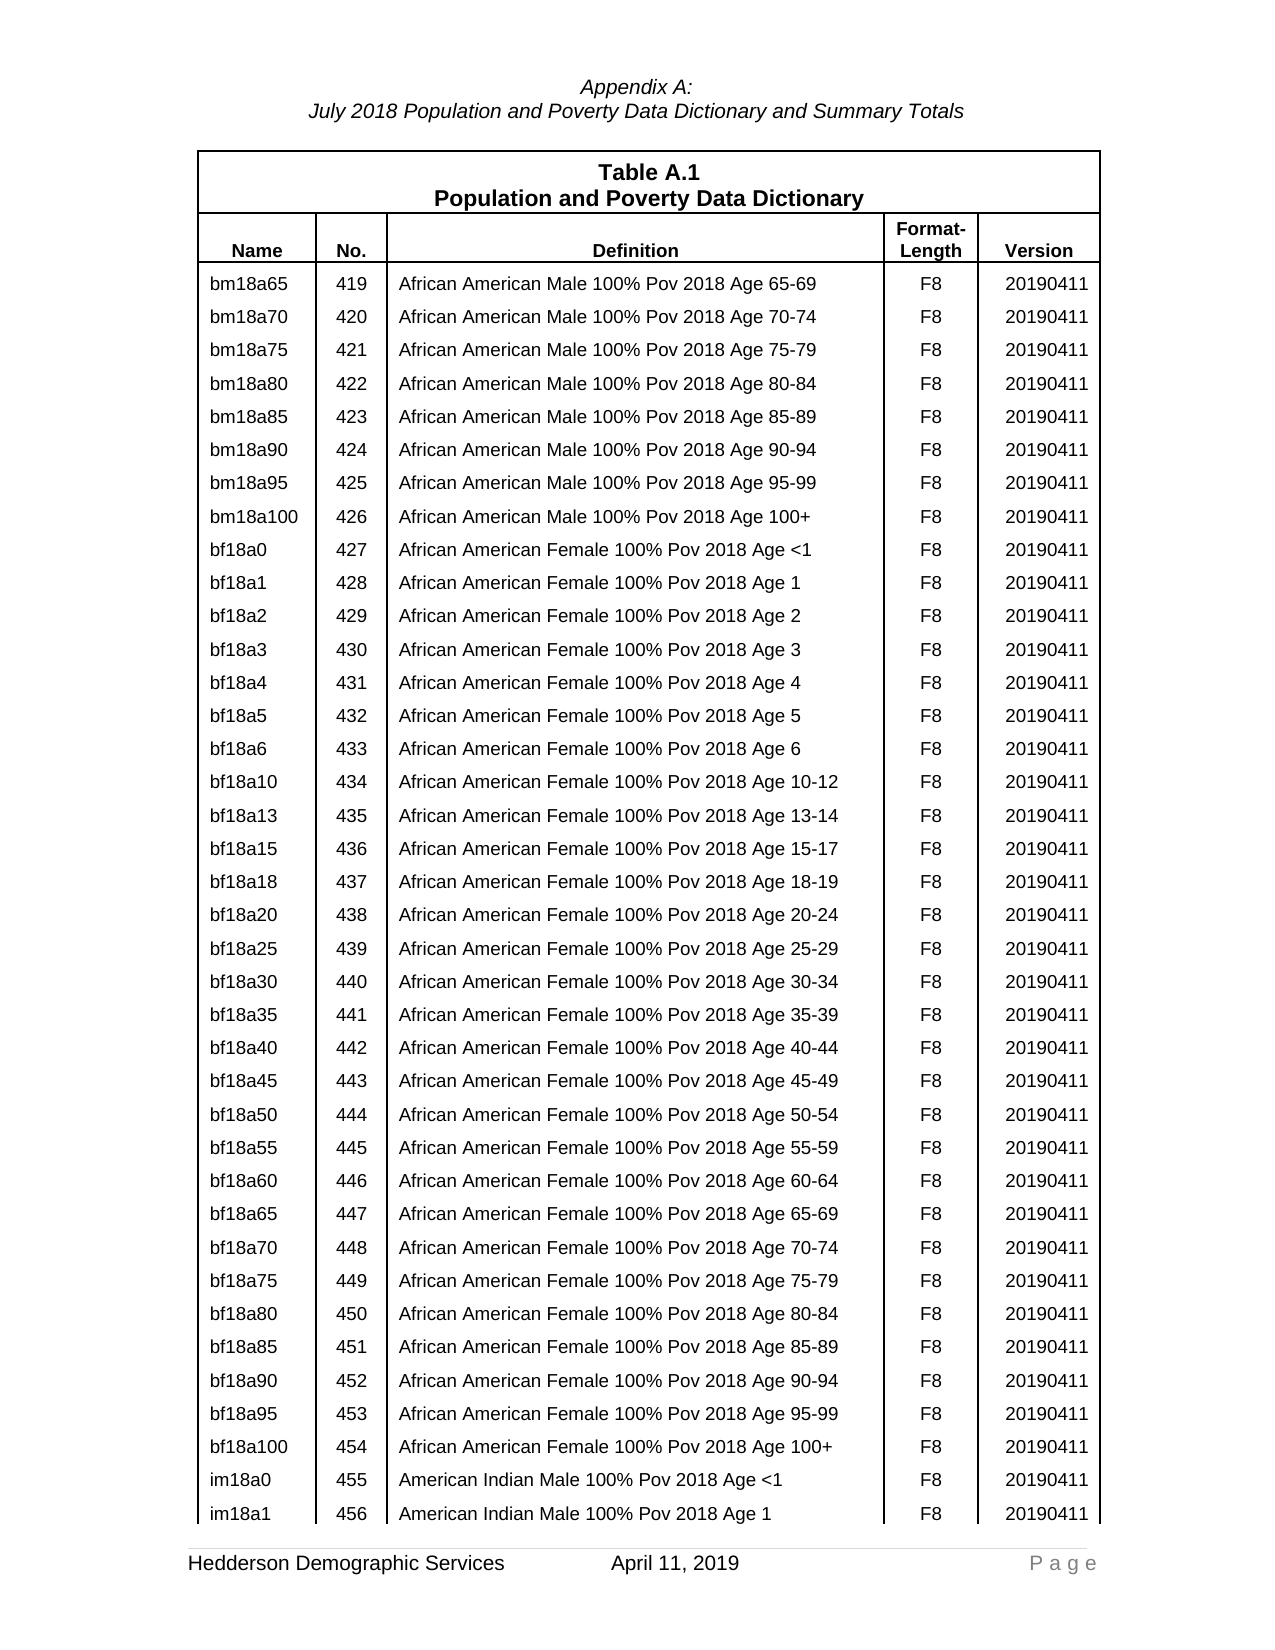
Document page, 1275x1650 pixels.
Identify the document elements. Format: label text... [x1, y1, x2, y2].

table_cell 20190411 [979, 1192, 1099, 1225]
table_cell 439 [317, 926, 386, 959]
table_cell 445 [317, 1125, 386, 1158]
table_cell bf18a1 [199, 560, 315, 593]
table_cell 20190411 [979, 1458, 1099, 1491]
table_cell African American Female 100% Pov 2018 Age 75-79 [388, 1258, 883, 1291]
table_cell Version [979, 214, 1099, 261]
table_cell African American Female 100% Pov 2018 Age 65-69 [388, 1192, 883, 1225]
table_cell African American Male 100% Pov 2018 Age 80-84 [388, 361, 883, 394]
table_cell F8 [885, 992, 977, 1025]
table_cell bm18a100 [199, 494, 315, 527]
table_cell African American Female 100% Pov 2018 Age 3 [388, 627, 883, 660]
table_cell African American Male 100% Pov 2018 Age 95-99 [388, 461, 883, 494]
table_cell 20190411 [979, 1291, 1099, 1324]
table_cell 422 [317, 361, 386, 394]
table_cell bf18a75 [199, 1258, 315, 1291]
table_cell 20190411 [979, 1358, 1099, 1391]
table_cell im18a1 [199, 1491, 315, 1524]
table_cell bm18a75 [199, 328, 315, 361]
table_cell 20190411 [979, 627, 1099, 660]
table_cell 424 [317, 427, 386, 461]
table_cell 20190411 [979, 1258, 1099, 1291]
table_cell F8 [885, 660, 977, 693]
table_cell 453 [317, 1391, 386, 1424]
table_cell 434 [317, 760, 386, 793]
table_cell 20190411 [979, 1059, 1099, 1092]
table_cell African American Female 100% Pov 2018 Age 100+ [388, 1424, 883, 1457]
table_cell bf18a95 [199, 1391, 315, 1424]
table_cell 433 [317, 726, 386, 759]
table_cell F8 [885, 427, 977, 461]
table_cell African American Female 100% Pov 2018 Age 60-64 [388, 1158, 883, 1192]
table_cell 429 [317, 594, 386, 627]
table_cell F8 [885, 361, 977, 394]
table_cell African American Male 100% Pov 2018 Age 90-94 [388, 427, 883, 461]
table_cell African American Female 100% Pov 2018 Age 20-24 [388, 893, 883, 926]
table_cell bm18a70 [199, 294, 315, 328]
table_cell 451 [317, 1325, 386, 1358]
table_cell African American Female 100% Pov 2018 Age 25-29 [388, 926, 883, 959]
table_cell African American Female 100% Pov 2018 Age 1 [388, 560, 883, 593]
table_cell 456 [317, 1491, 386, 1524]
table_cell F8 [885, 1325, 977, 1358]
table_cell bm18a80 [199, 361, 315, 394]
table_cell African American Female 100% Pov 2018 Age 50-54 [388, 1092, 883, 1125]
table_cell F8 [885, 527, 977, 560]
table_cell African American Female 100% Pov 2018 Age 35-39 [388, 992, 883, 1025]
table_cell bf18a100 [199, 1424, 315, 1457]
table_cell bf18a5 [199, 693, 315, 726]
table_cell African American Male 100% Pov 2018 Age 75-79 [388, 328, 883, 361]
table_cell F8 [885, 1092, 977, 1125]
table_cell African American Female 100% Pov 2018 Age 18-19 [388, 859, 883, 892]
table_cell African American Female 100% Pov 2018 Age 30-34 [388, 959, 883, 992]
table_cell 421 [317, 328, 386, 361]
table_cell 20190411 [979, 760, 1099, 793]
table_cell 20190411 [979, 560, 1099, 593]
table_cell 431 [317, 660, 386, 693]
table_cell bf18a45 [199, 1059, 315, 1092]
table_cell bf18a20 [199, 893, 315, 926]
table_cell African American Female 100% Pov 2018 Age 5 [388, 693, 883, 726]
table_cell F8 [885, 1059, 977, 1092]
table_header Table A.1 Population and Poverty Data Dictionary [199, 152, 1099, 212]
table_cell 436 [317, 826, 386, 859]
table_cell 20190411 [979, 859, 1099, 892]
table_cell F8 [885, 826, 977, 859]
table_cell bf18a65 [199, 1192, 315, 1225]
table_cell 20190411 [979, 494, 1099, 527]
table_cell 428 [317, 560, 386, 593]
table_cell 425 [317, 461, 386, 494]
table_cell F8 [885, 1125, 977, 1158]
table_cell F8 [885, 494, 977, 527]
table_cell 450 [317, 1291, 386, 1324]
table_cell bm18a90 [199, 427, 315, 461]
table_cell F8 [885, 793, 977, 826]
table_cell 20190411 [979, 394, 1099, 427]
table_cell 20190411 [979, 527, 1099, 560]
table_cell 20190411 [979, 1491, 1099, 1524]
table_cell African American Female 100% Pov 2018 Age 80-84 [388, 1291, 883, 1324]
table_cell bm18a85 [199, 394, 315, 427]
table_cell Name [199, 214, 315, 261]
table_cell 430 [317, 627, 386, 660]
table_cell bf18a90 [199, 1358, 315, 1391]
table_cell bf18a13 [199, 793, 315, 826]
table_cell bm18a95 [199, 461, 315, 494]
table_cell bf18a18 [199, 859, 315, 892]
table_cell African American Male 100% Pov 2018 Age 100+ [388, 494, 883, 527]
table_cell 447 [317, 1192, 386, 1225]
table_cell bf18a10 [199, 760, 315, 793]
table_cell bf18a30 [199, 959, 315, 992]
table_cell F8 [885, 893, 977, 926]
table_cell bf18a55 [199, 1125, 315, 1158]
table_cell 448 [317, 1225, 386, 1258]
table_cell 20190411 [979, 594, 1099, 627]
table_cell 438 [317, 893, 386, 926]
table_cell F8 [885, 461, 977, 494]
table_cell 426 [317, 494, 386, 527]
table_cell F8 [885, 1258, 977, 1291]
table_cell 20190411 [979, 660, 1099, 693]
table_cell 20190411 [979, 959, 1099, 992]
table_cell 20190411 [979, 693, 1099, 726]
table_cell American Indian Male 100% Pov 2018 Age <1 [388, 1458, 883, 1491]
table_cell F8 [885, 959, 977, 992]
table_cell 20190411 [979, 361, 1099, 394]
table_cell 441 [317, 992, 386, 1025]
table_cell 419 [317, 263, 386, 294]
table_cell F8 [885, 594, 977, 627]
table_cell African American Female 100% Pov 2018 Age <1 [388, 527, 883, 560]
table_cell African American Female 100% Pov 2018 Age 70-74 [388, 1225, 883, 1258]
table_cell F8 [885, 1291, 977, 1324]
table_cell F8 [885, 560, 977, 593]
table_cell bf18a35 [199, 992, 315, 1025]
table_cell African American Female 100% Pov 2018 Age 4 [388, 660, 883, 693]
table_cell bf18a50 [199, 1092, 315, 1125]
table_cell 20190411 [979, 1225, 1099, 1258]
table_cell F8 [885, 1458, 977, 1491]
table_cell 444 [317, 1092, 386, 1125]
table_cell African American Female 100% Pov 2018 Age 55-59 [388, 1125, 883, 1158]
table_cell F8 [885, 263, 977, 294]
table_cell 432 [317, 693, 386, 726]
table_cell American Indian Male 100% Pov 2018 Age 1 [388, 1491, 883, 1524]
table_cell 20190411 [979, 427, 1099, 461]
table_cell No. [317, 214, 386, 261]
table_cell F8 [885, 1391, 977, 1424]
table_cell bm18a65 [199, 263, 315, 294]
table_cell bf18a70 [199, 1225, 315, 1258]
table_cell 435 [317, 793, 386, 826]
table_cell African American Female 100% Pov 2018 Age 10-12 [388, 760, 883, 793]
table_cell Format-Length [885, 214, 977, 261]
table_cell bf18a40 [199, 1025, 315, 1059]
table_cell 420 [317, 294, 386, 328]
table_cell African American Female 100% Pov 2018 Age 13-14 [388, 793, 883, 826]
table_cell F8 [885, 627, 977, 660]
table_cell African American Female 100% Pov 2018 Age 45-49 [388, 1059, 883, 1092]
table_cell F8 [885, 1424, 977, 1457]
table_cell 449 [317, 1258, 386, 1291]
table_cell 20190411 [979, 1325, 1099, 1358]
table_cell 446 [317, 1158, 386, 1192]
table_cell 20190411 [979, 893, 1099, 926]
table_cell 20190411 [979, 263, 1099, 294]
table_cell 20190411 [979, 1092, 1099, 1125]
table_cell 452 [317, 1358, 386, 1391]
table_cell 454 [317, 1424, 386, 1457]
table_cell bf18a15 [199, 826, 315, 859]
table_cell 423 [317, 394, 386, 427]
table_cell African American Female 100% Pov 2018 Age 6 [388, 726, 883, 759]
table_cell 442 [317, 1025, 386, 1059]
table_cell 20190411 [979, 793, 1099, 826]
table_cell African American Female 100% Pov 2018 Age 2 [388, 594, 883, 627]
table_cell F8 [885, 394, 977, 427]
table_cell F8 [885, 328, 977, 361]
table_cell F8 [885, 859, 977, 892]
table_cell 20190411 [979, 294, 1099, 328]
table_cell African American Female 100% Pov 2018 Age 40-44 [388, 1025, 883, 1059]
table_cell bf18a60 [199, 1158, 315, 1192]
table_cell bf18a25 [199, 926, 315, 959]
table_cell African American Female 100% Pov 2018 Age 15-17 [388, 826, 883, 859]
table_cell F8 [885, 294, 977, 328]
table_cell 20190411 [979, 1424, 1099, 1457]
table_cell 20190411 [979, 461, 1099, 494]
table_cell F8 [885, 1025, 977, 1059]
table_cell 20190411 [979, 328, 1099, 361]
table_cell bf18a4 [199, 660, 315, 693]
table_cell F8 [885, 1158, 977, 1192]
table_cell African American Male 100% Pov 2018 Age 65-69 [388, 263, 883, 294]
table_cell F8 [885, 693, 977, 726]
table_cell 20190411 [979, 926, 1099, 959]
table_cell bf18a6 [199, 726, 315, 759]
table_cell 20190411 [979, 1391, 1099, 1424]
table_cell bf18a2 [199, 594, 315, 627]
table_cell bf18a85 [199, 1325, 315, 1358]
table_cell F8 [885, 760, 977, 793]
table_cell 20190411 [979, 1125, 1099, 1158]
table_cell African American Female 100% Pov 2018 Age 95-99 [388, 1391, 883, 1424]
table_cell F8 [885, 726, 977, 759]
table_cell F8 [885, 1491, 977, 1524]
table_cell African American Female 100% Pov 2018 Age 85-89 [388, 1325, 883, 1358]
table_cell 20190411 [979, 726, 1099, 759]
table_cell 20190411 [979, 1025, 1099, 1059]
table_cell 20190411 [979, 992, 1099, 1025]
table_cell im18a0 [199, 1458, 315, 1491]
table_cell F8 [885, 1225, 977, 1258]
table_cell African American Male 100% Pov 2018 Age 70-74 [388, 294, 883, 328]
table_cell African American Male 100% Pov 2018 Age 85-89 [388, 394, 883, 427]
table_cell F8 [885, 926, 977, 959]
table_cell F8 [885, 1358, 977, 1391]
table_cell bf18a0 [199, 527, 315, 560]
table_cell 443 [317, 1059, 386, 1092]
table_cell 427 [317, 527, 386, 560]
table_cell 20190411 [979, 1158, 1099, 1192]
table_cell 437 [317, 859, 386, 892]
table_cell bf18a80 [199, 1291, 315, 1324]
table_cell Definition [388, 214, 883, 261]
table_cell F8 [885, 1192, 977, 1225]
table_cell 440 [317, 959, 386, 992]
table_cell bf18a3 [199, 627, 315, 660]
table_cell 20190411 [979, 826, 1099, 859]
table_cell African American Female 100% Pov 2018 Age 90-94 [388, 1358, 883, 1391]
table_cell 455 [317, 1458, 386, 1491]
